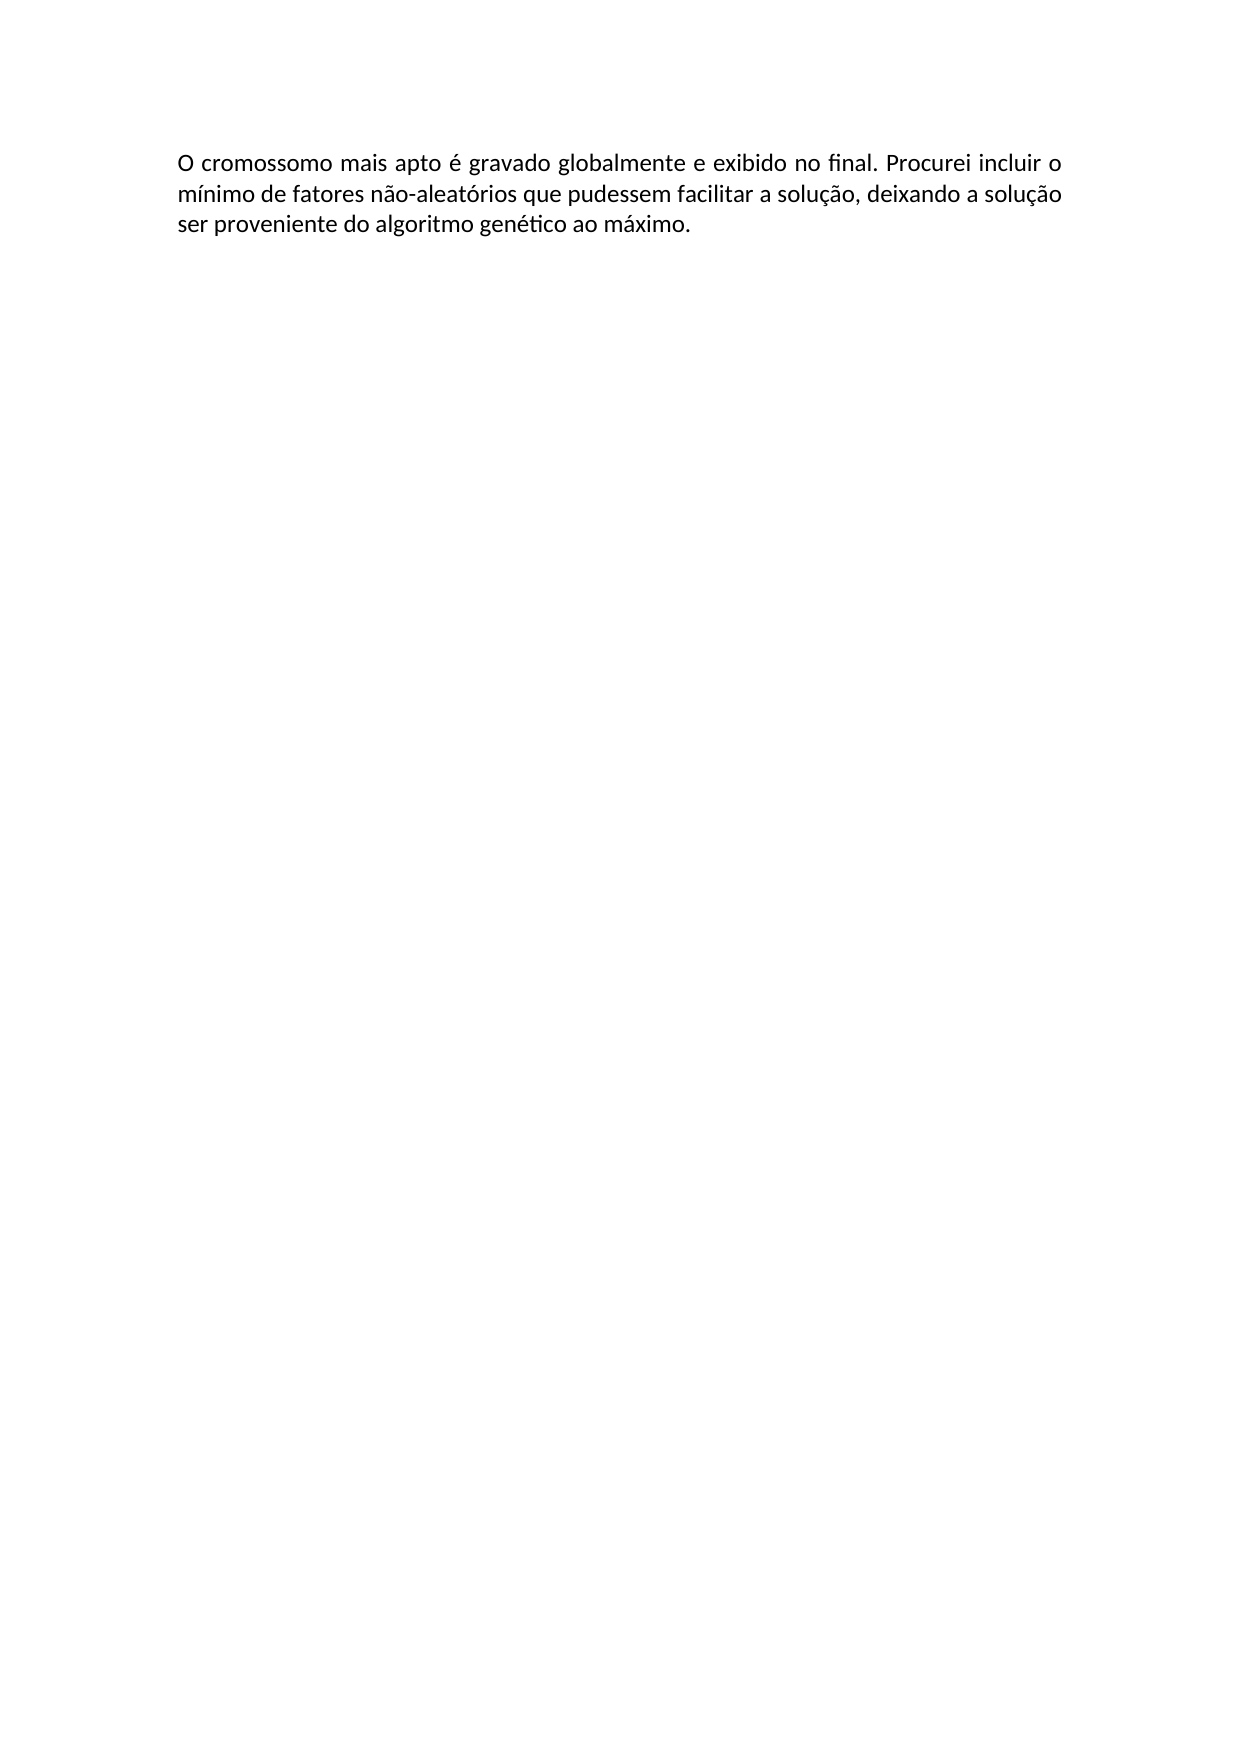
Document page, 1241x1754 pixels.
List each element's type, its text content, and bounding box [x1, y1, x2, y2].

text O cromossomo mais apto é gravado globalmente e exibido no final. Procurei incluir o mínimo de fatores não-aleatórios que pudessem facilitar a solução, deixando a solução ser proveniente do algoritmo genético ao máximo. [177, 148, 1063, 239]
